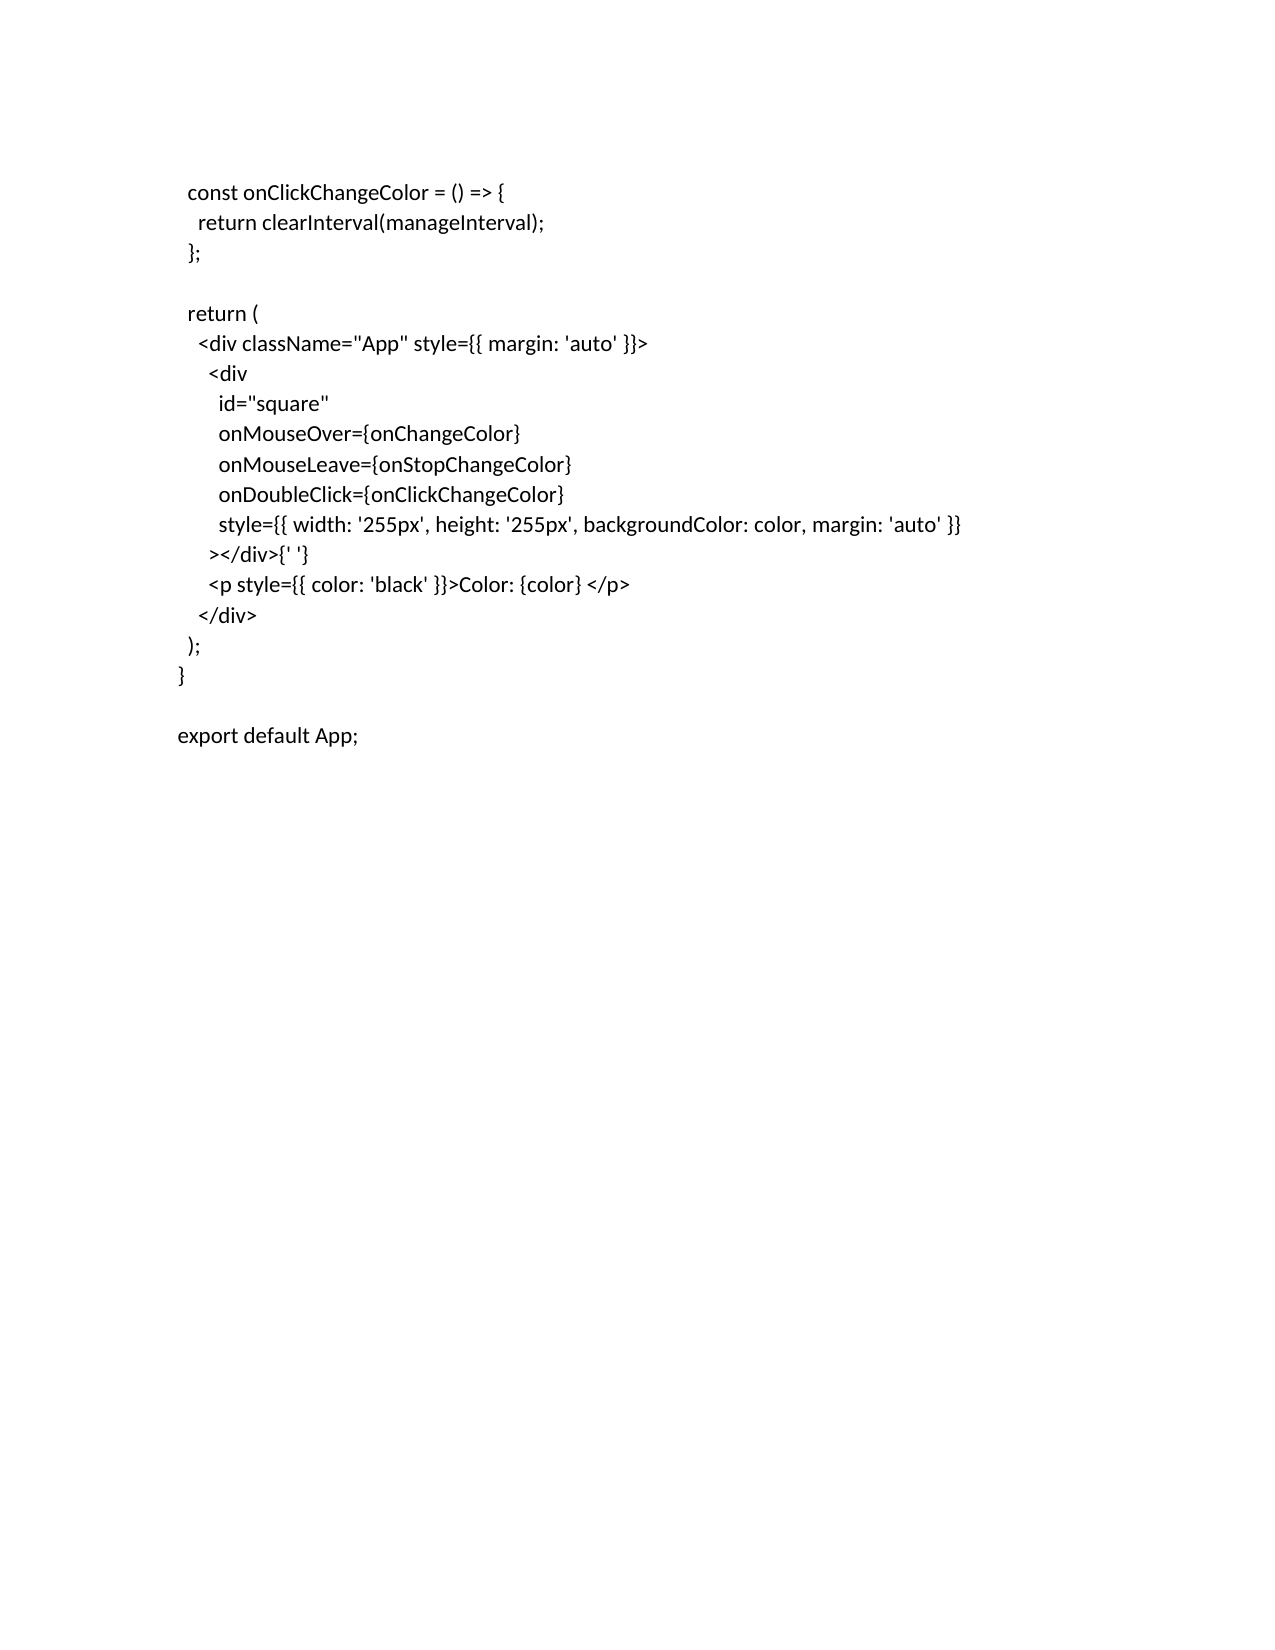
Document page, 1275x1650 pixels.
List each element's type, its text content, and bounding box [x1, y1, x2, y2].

text return ( [177, 299, 1098, 327]
text } [177, 661, 1098, 689]
text <div className="App" style={{ margin: 'auto' }}> [177, 329, 1098, 357]
text </div> [177, 601, 1098, 629]
text style={{ width: '255px', height: '255px', backgroundColor: color, margin: 'auto' }} [177, 510, 1098, 538]
text onMouseLeave={onStopChangeColor} [177, 450, 1098, 478]
text export default App; [177, 722, 1098, 749]
text ></div>{' '} [177, 540, 1098, 568]
text id="square" [177, 389, 1098, 417]
text <div [177, 359, 1098, 387]
text <p style={{ color: 'black' }}>Color: {color} </p> [177, 571, 1098, 598]
text return clearInterval(manageInterval); [177, 208, 1098, 236]
text }; [177, 238, 1098, 266]
text onDoubleClick={onClickChangeColor} [177, 480, 1098, 508]
text onMouseOver={onChangeColor} [177, 419, 1098, 447]
text const onClickChangeColor = () => { [177, 178, 1098, 206]
text ); [177, 631, 1098, 659]
